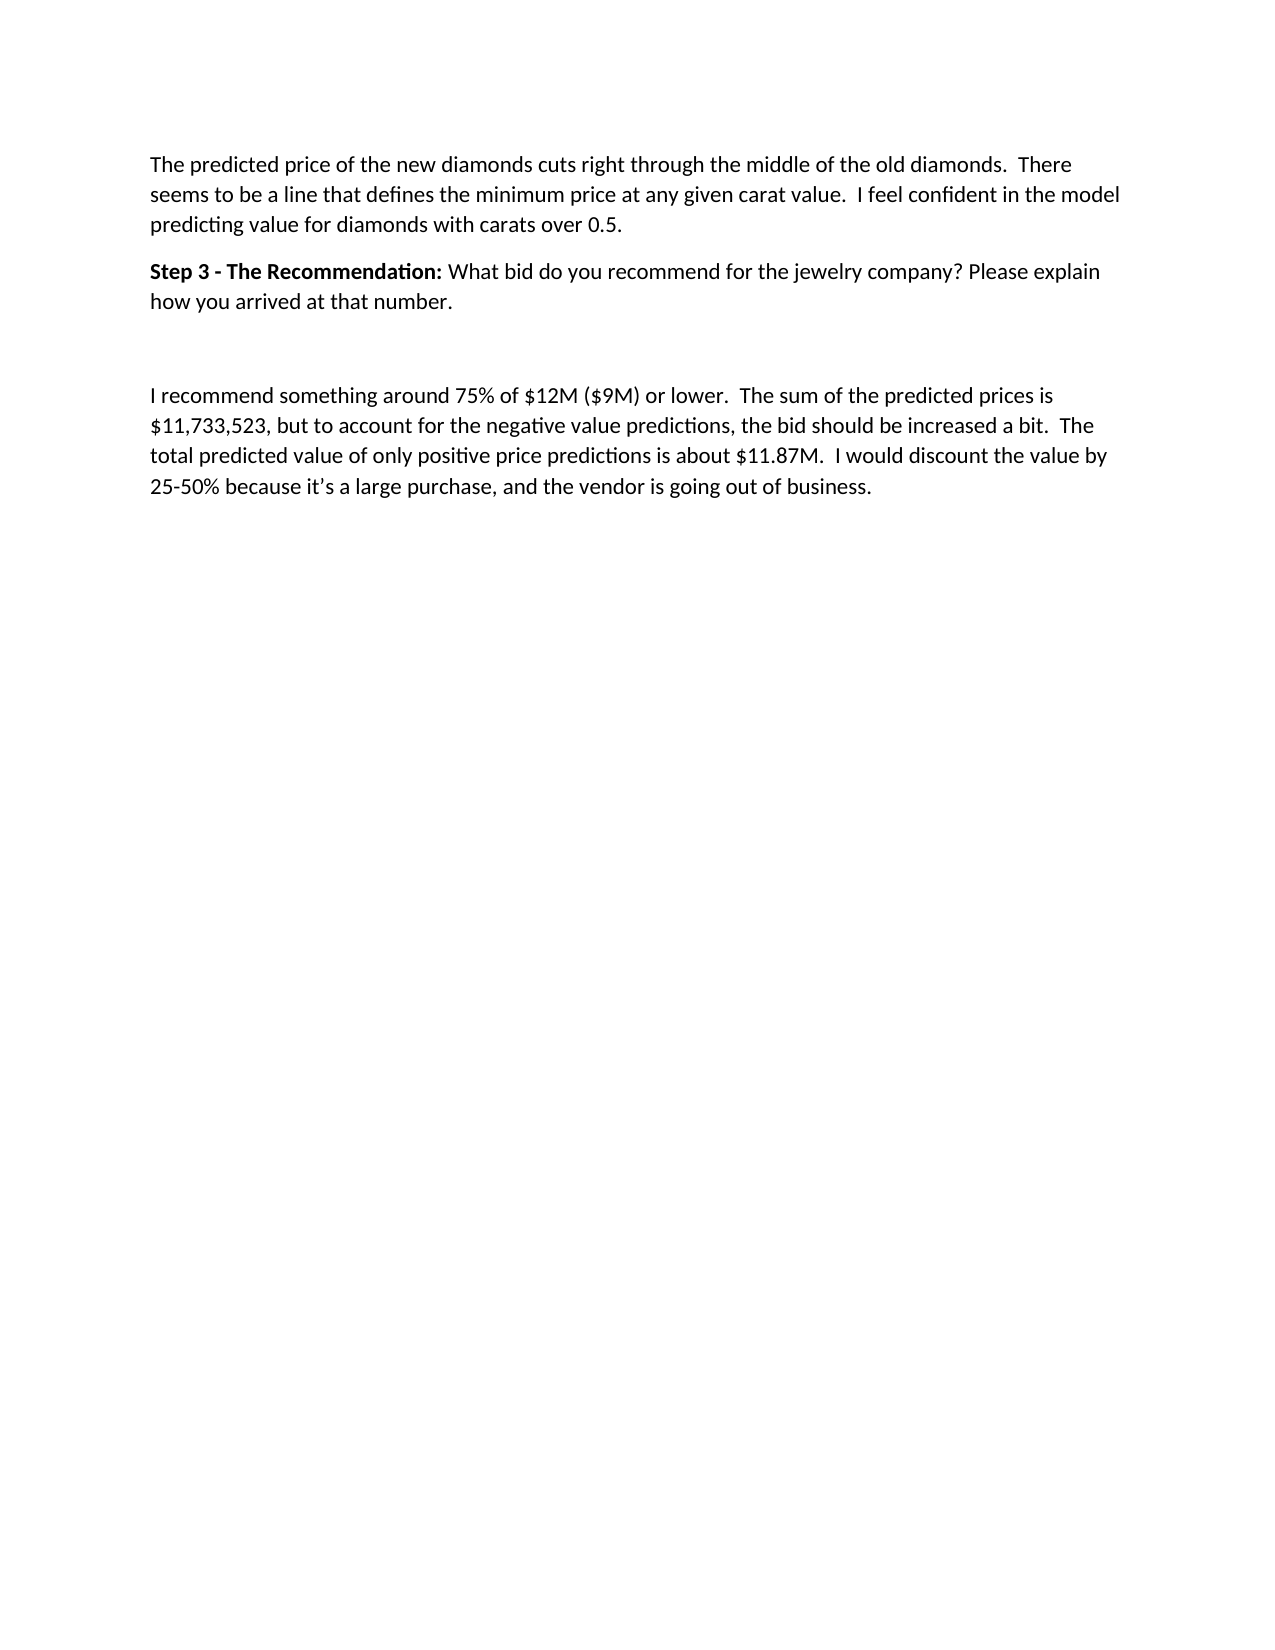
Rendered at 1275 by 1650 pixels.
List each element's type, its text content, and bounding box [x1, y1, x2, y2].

text The predicted price of the new diamonds cuts right through the middle of the old diamonds. There seems to be a line that defines the minimum price at any given carat value. I feel confident in the model predicting value for diamonds with carats over 0.5. [150, 150, 1125, 238]
text I recommend something around 75% of $12M ($9M) or lower. The sum of the predicted prices is $11,733,523, but to account for the negative value predictions, the bid should be increased a bit. The total predicted value of only positive price predictions is about $11.87M. I would discount the value by 25-50% because it’s a large purchase, and the vendor is going out of business. [150, 381, 1125, 500]
text Step 3 - The Recommendation: What bid do you recommend for the jewelry company? Please explain how you arrived at that number. [150, 257, 1125, 316]
